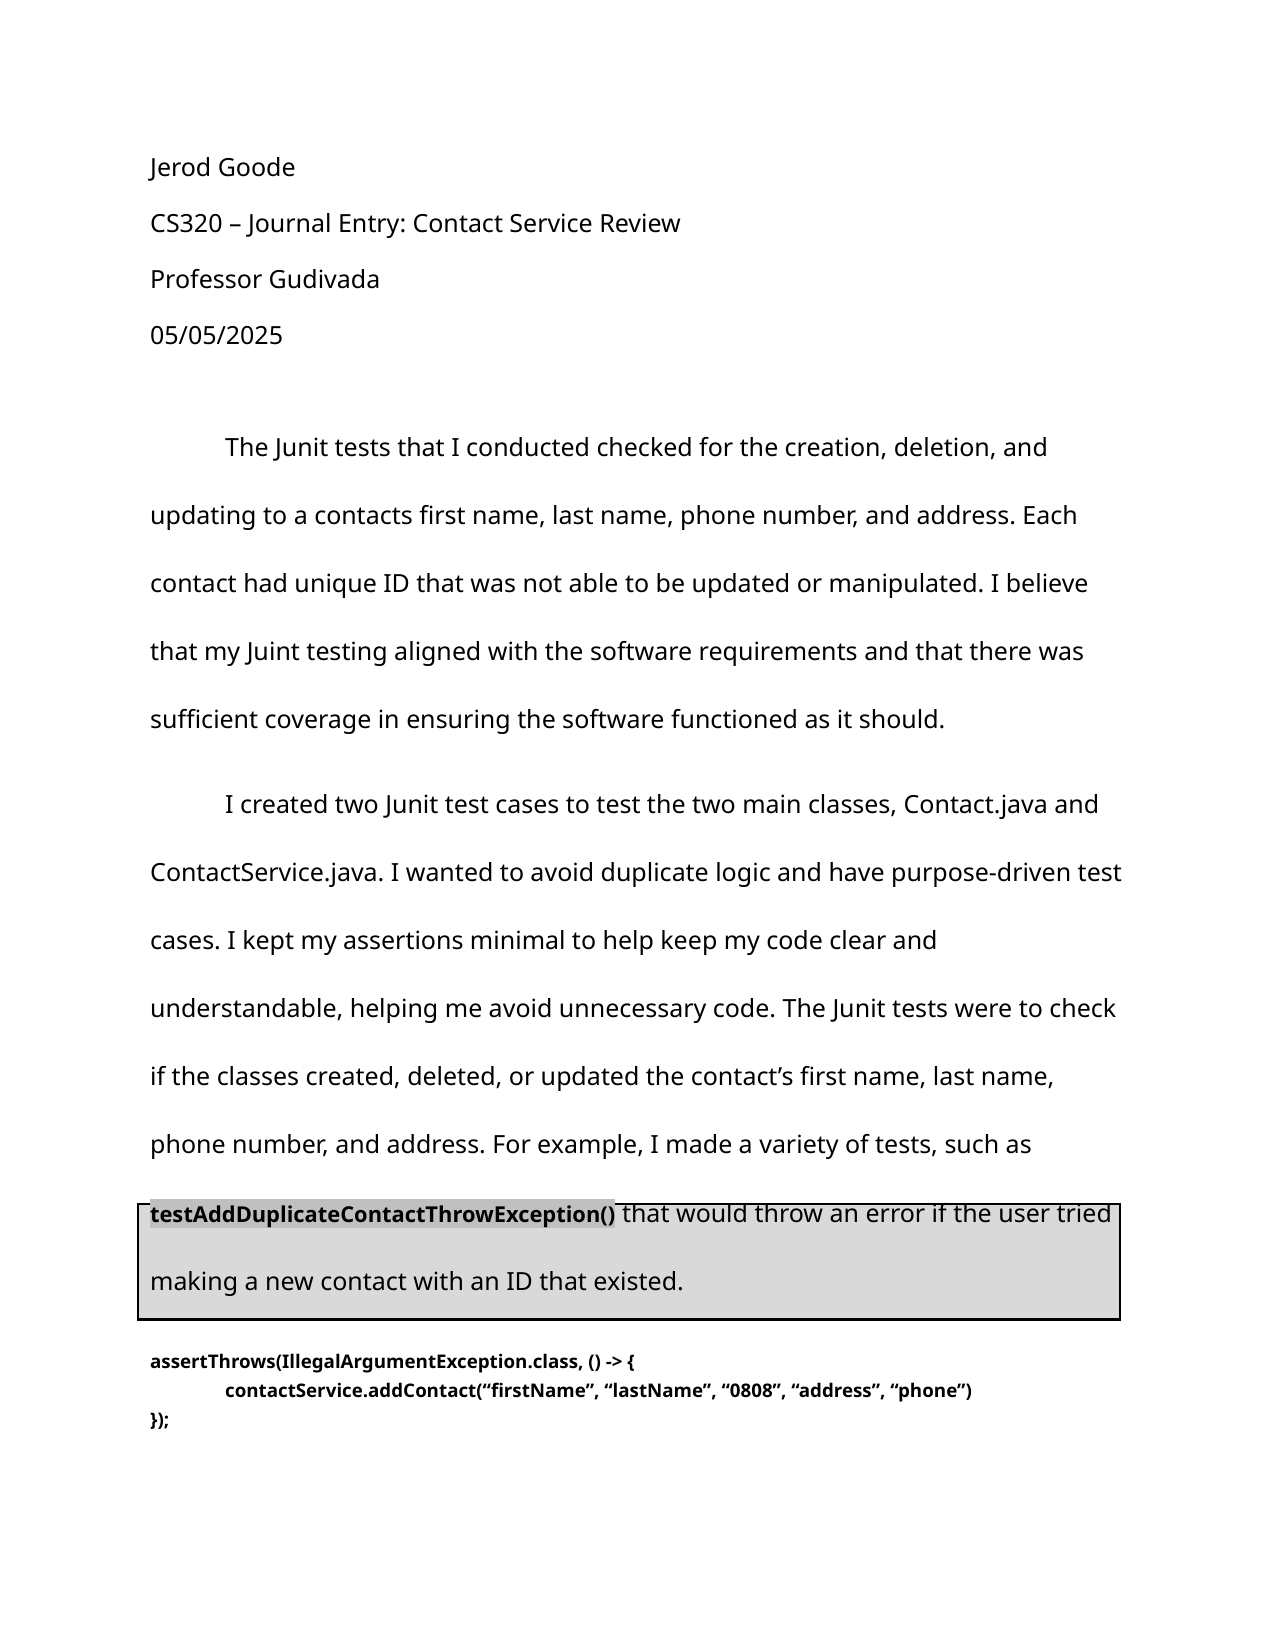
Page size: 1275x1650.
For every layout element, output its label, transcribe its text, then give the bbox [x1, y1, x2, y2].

text The Junit tests that I conducted checked for the creation, deletion, and updating to a contacts first name, last name, phone number, and address. Each contact had unique ID that was not able to be updated or manipulated. I believe that my Juint testing aligned with the software requirements and that there was sufficient coverage in ensuring the software functioned as it should. [150, 429, 1125, 736]
text Jerod Goode [150, 150, 1125, 184]
text 05/05/2025 [150, 317, 1125, 352]
text I created two Junit test cases to test the two main classes, Contact.java and ContactService.java. I wanted to avoid duplicate logic and have purpose-driven test cases. I kept my assertions minimal to help keep my code clear and understandable, helping me avoid unnecessary code. The Junit tests were to check if the classes created, deleted, or updated the contact’s first name, last name, phone number, and address. For example, I made a variety of tests, such as testAddDuplicateContactThrowException() that would throw an error if the user tried making a new contact with an ID that existed. [150, 786, 1125, 1297]
text Professor Gudivada [150, 262, 1125, 296]
text assertThrows(IllegalArgumentException.class, () -> { contactService.addContact(“firstName”, “lastName”, “0808”, “address”, “phone”) }); [150, 1348, 1125, 1432]
text CS320 – Journal Entry: Contact Service Review [150, 206, 1125, 240]
